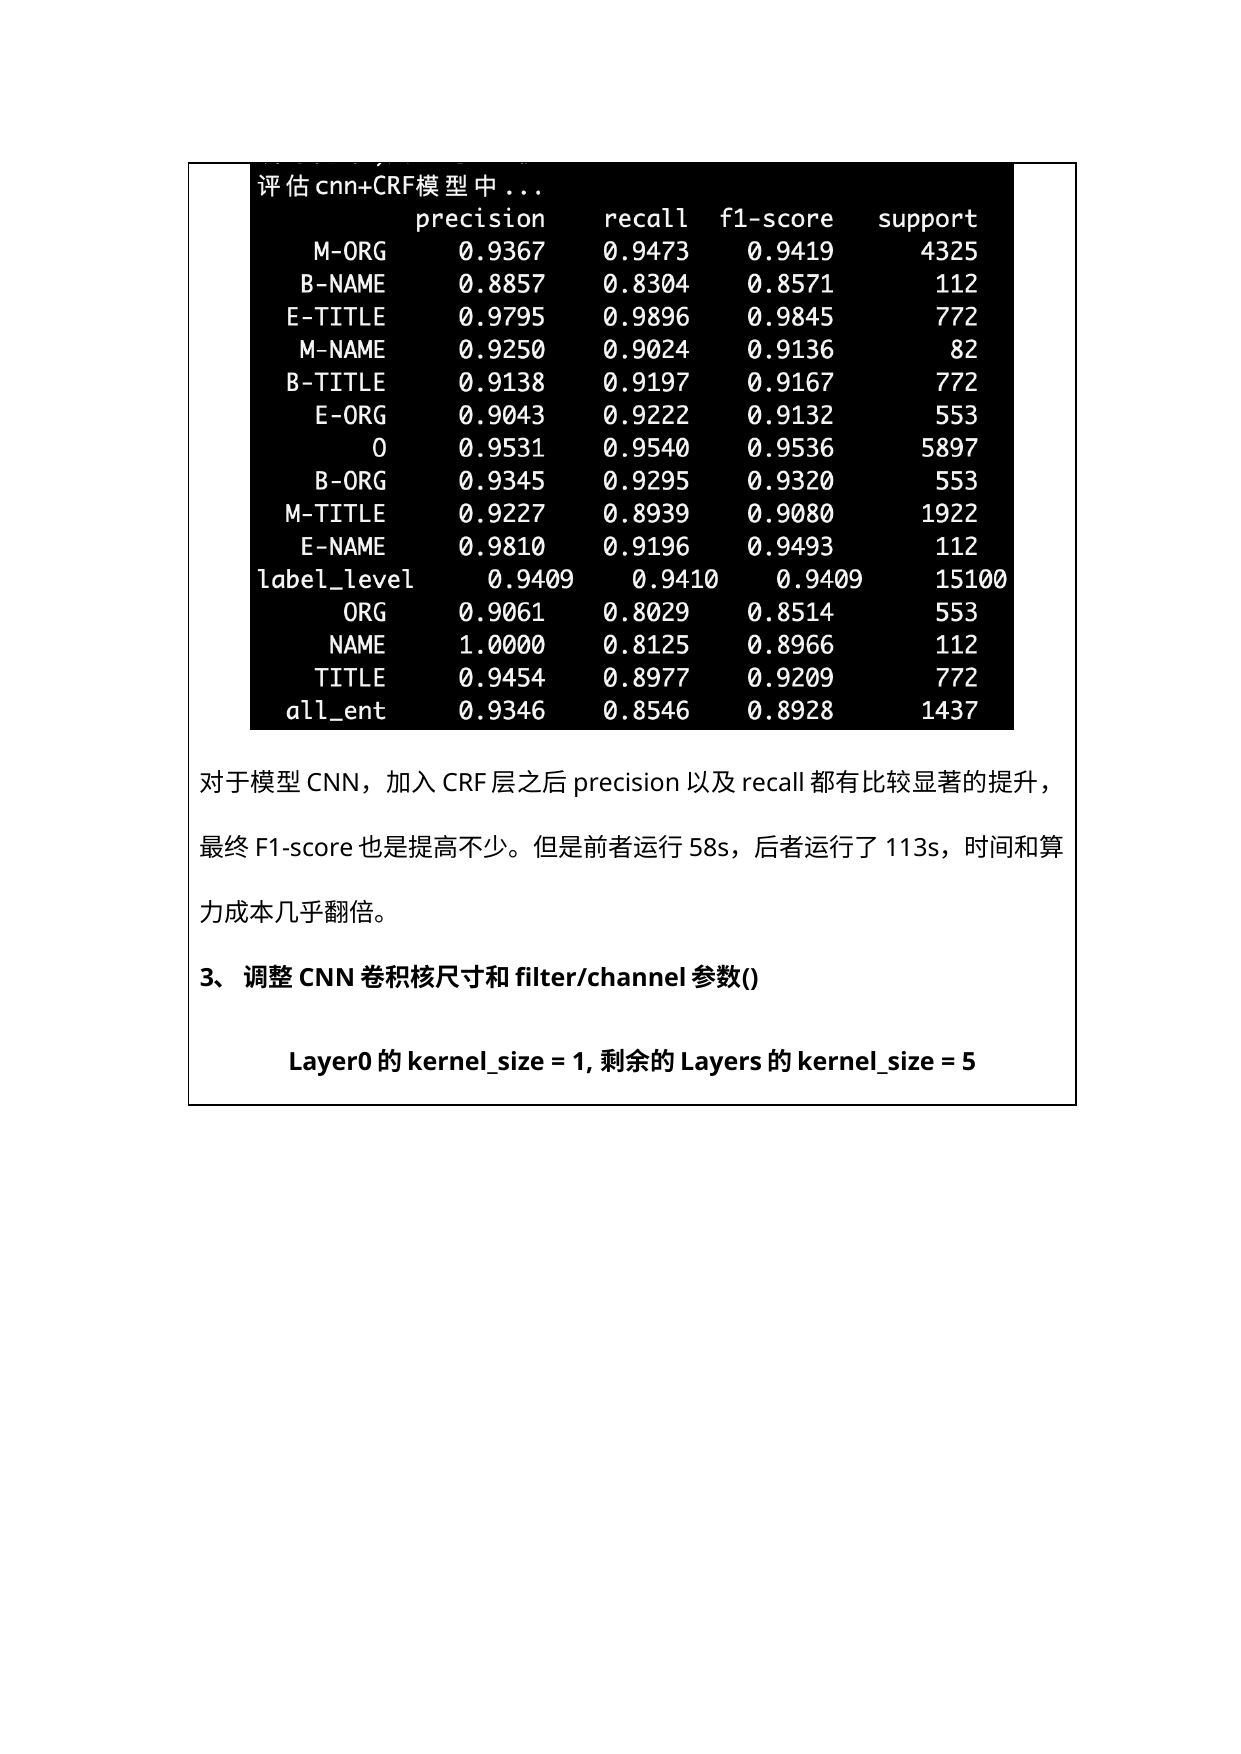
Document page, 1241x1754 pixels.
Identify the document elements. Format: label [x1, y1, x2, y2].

picture [250, 163, 1014, 730]
table_cell [189, 164, 1075, 1104]
